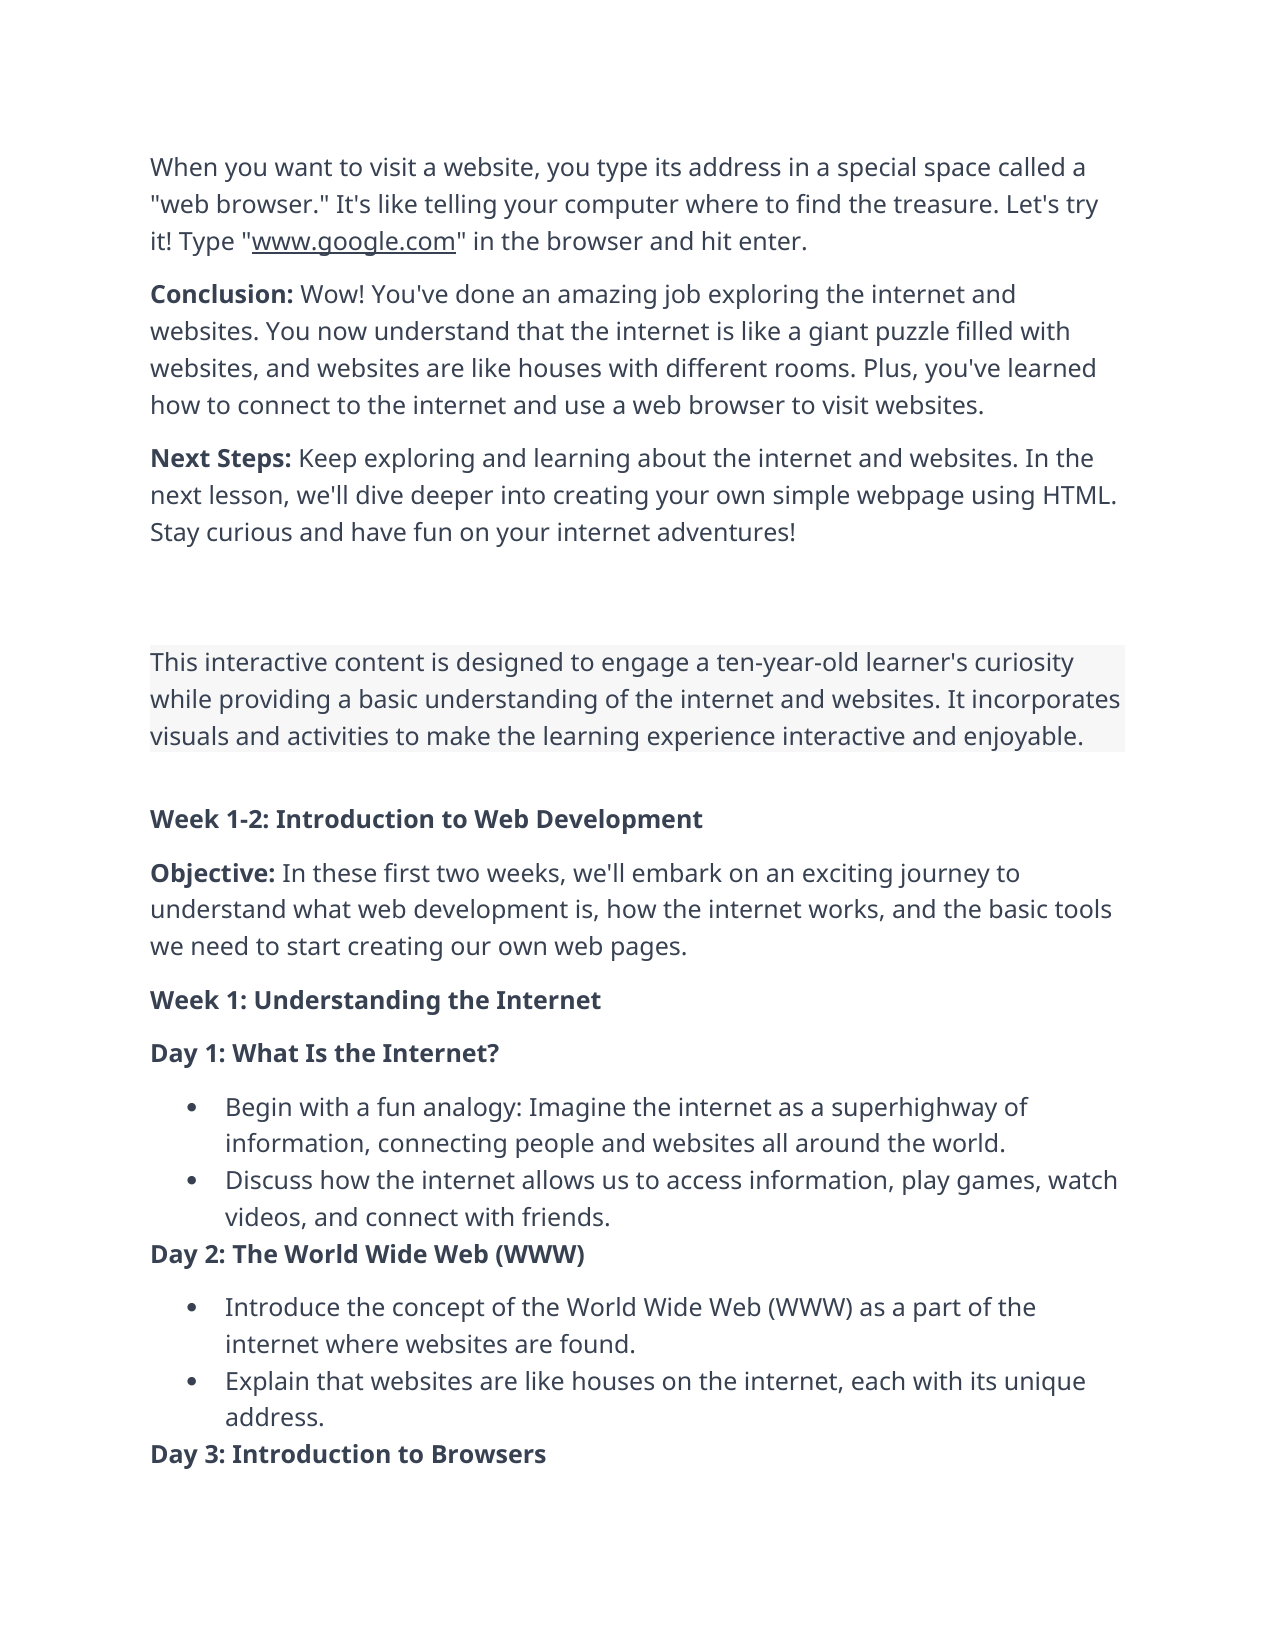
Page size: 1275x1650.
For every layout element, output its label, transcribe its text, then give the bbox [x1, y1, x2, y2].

text This interactive content is designed to engage a ten-year-old learner's curiosity while providing a basic understanding of the internet and websites. It incorporates visuals and activities to make the learning experience interactive and enjoyable. [150, 645, 1125, 752]
text Next Steps: Keep exploring and learning about the internet and websites. In the next lesson, we'll dive deeper into creating your own simple webpage using HTML. Stay curious and have fun on your internet adventures! [150, 441, 1125, 548]
list Introduce the concept of the World Wide Web (WWW) as a part of the internet where websites are found. [187, 1290, 1125, 1361]
text Day 3: Introduction to Browsers [150, 1437, 1125, 1471]
text Conclusion: Wow! You've done an amazing job exploring the internet and websites. You now understand that the internet is like a giant puzzle filled with websites, and websites are like houses with different rooms. Plus, you've learned how to connect to the internet and use a web browser to visit websites. [150, 277, 1125, 421]
text Day 2: The World Wide Web (WWW) [150, 1236, 1125, 1270]
text When you want to visit a website, you type its address in a special space called a "web browser." It's like telling your computer where to find the treasure. Let's try it! Type "www.google.com" in the browser and hit enter. [150, 150, 1125, 258]
text Week 1-2: Introduction to Web Development [150, 802, 1125, 836]
list Discuss how the internet allows us to access information, play games, watch videos, and connect with friends. [187, 1163, 1125, 1234]
list Begin with a fun analogy: Imagine the internet as a superhighway of information, connecting people and websites all around the world. [187, 1089, 1125, 1160]
text Day 1: What Is the Internet? [150, 1036, 1125, 1070]
text Objective: In these first two weeks, we'll embark on an exciting journey to understand what web development is, how the internet works, and the basic tools we need to start creating our own web pages. [150, 855, 1125, 963]
text Week 1: Understanding the Internet [150, 982, 1125, 1016]
list Explain that websites are like houses on the internet, each with its unique address. [187, 1363, 1125, 1434]
